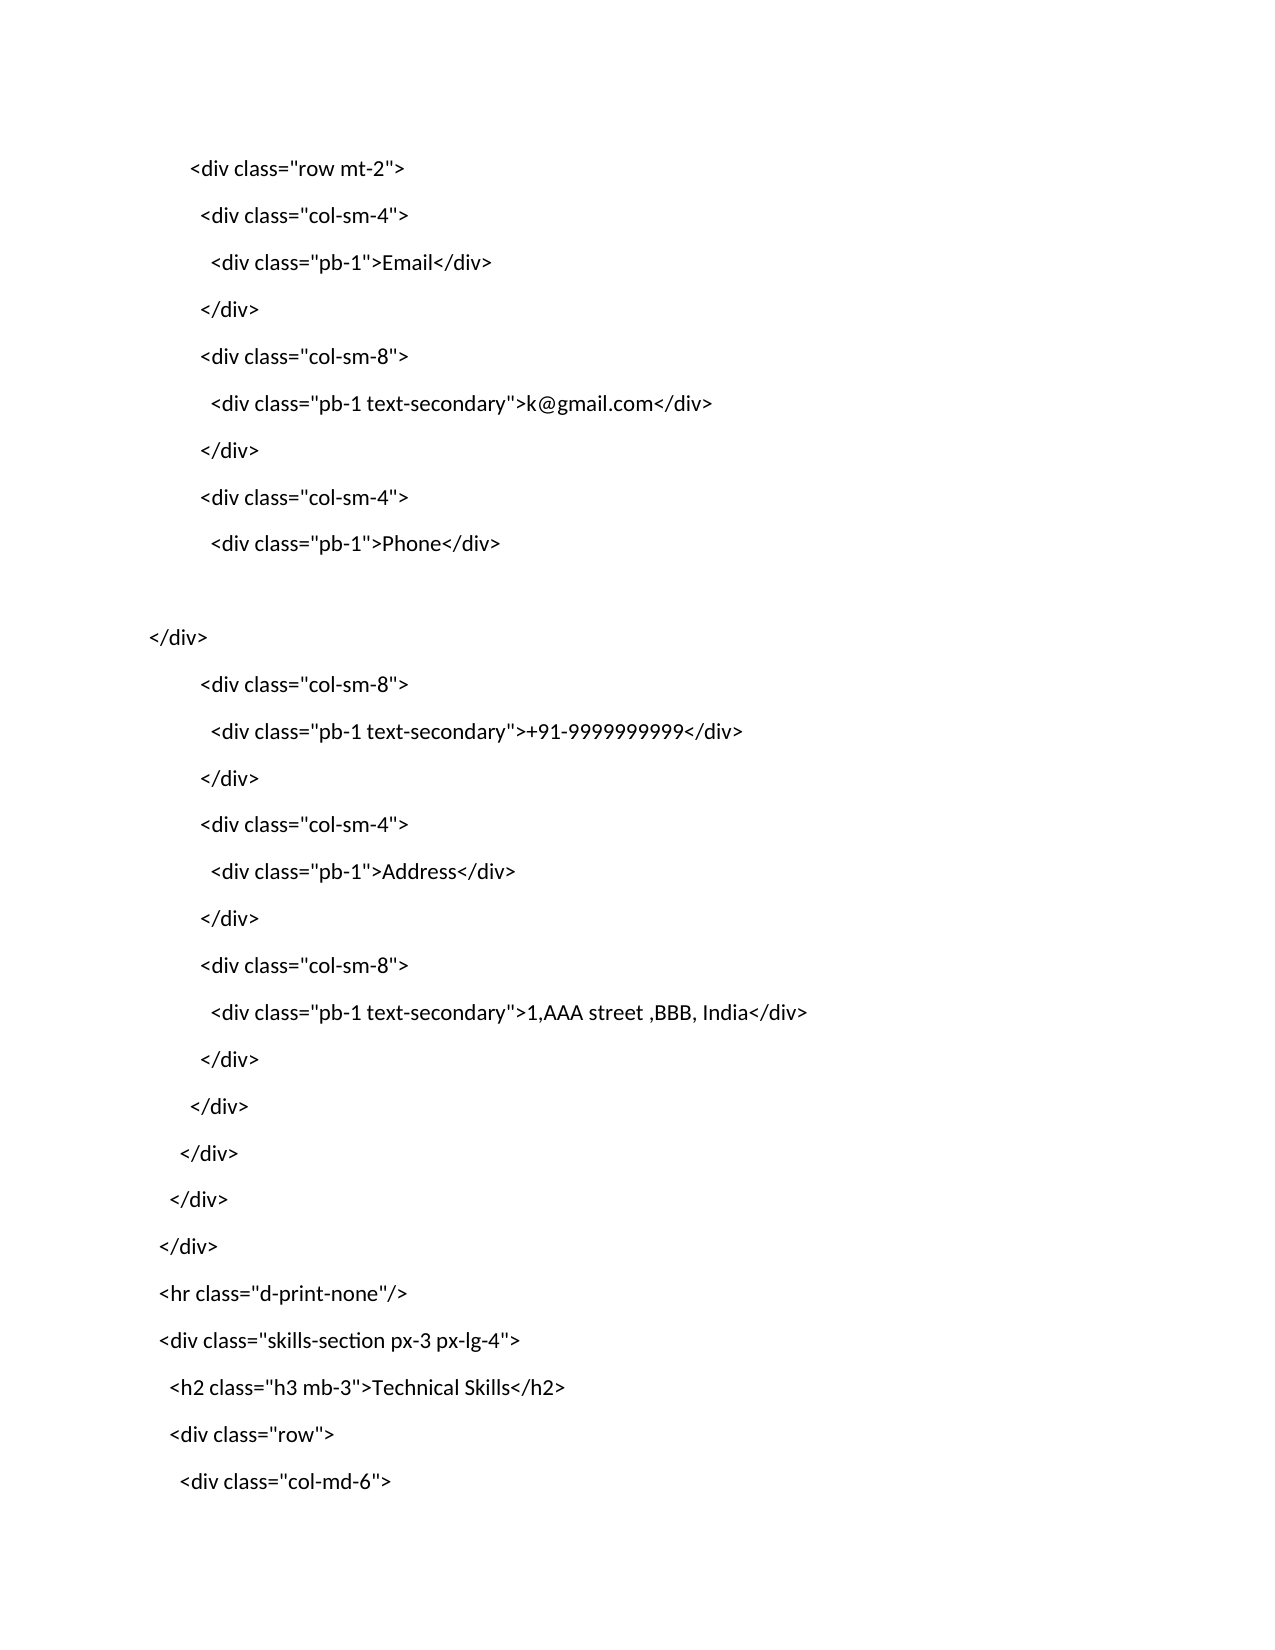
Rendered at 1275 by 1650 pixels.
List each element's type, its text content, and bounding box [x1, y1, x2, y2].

text <div class="col-sm-4"> [148, 811, 1125, 838]
text <div class="pb-1">Address</div> [148, 857, 1125, 885]
text <div class="col-md-6"> [148, 1467, 1125, 1495]
text <div class="row mt-2"> [148, 154, 1125, 182]
text <div class="pb-1 text-secondary">1,AAA street ,BBB, India</div> [148, 998, 1125, 1026]
text </div> [148, 436, 1125, 464]
text </div> [148, 1186, 1125, 1213]
text <h2 class="h3 mb-3">Technical Skills</h2> [148, 1373, 1125, 1401]
text </div> [148, 764, 1125, 792]
text <div class="col-sm-8"> [148, 951, 1125, 979]
text <div class="pb-1">Email</div> [148, 248, 1125, 276]
text <div class="pb-1 text-secondary">+91-9999999999</div> [148, 717, 1125, 745]
text <div class="pb-1 text-secondary">k@gmail.com</div> [148, 389, 1125, 417]
text <div class="pb-1">Phone</div> [148, 529, 1125, 557]
text <div class="skills-section px-3 px-lg-4"> [148, 1326, 1125, 1354]
text </div> [148, 1232, 1125, 1260]
text </div> [148, 904, 1125, 932]
text </div> [148, 1045, 1125, 1073]
text <div class="col-sm-8"> [148, 342, 1125, 370]
text </div> [148, 295, 1125, 323]
text <div class="col-sm-4"> [148, 201, 1125, 229]
text </div> [148, 1092, 1125, 1120]
text </div> [148, 623, 1125, 651]
text </div> [148, 1139, 1125, 1167]
text <div class="col-sm-4"> [148, 483, 1125, 511]
text <div class="row"> [148, 1420, 1125, 1448]
text <hr class="d-print-none"/> [148, 1279, 1125, 1307]
text <div class="col-sm-8"> [148, 670, 1125, 698]
